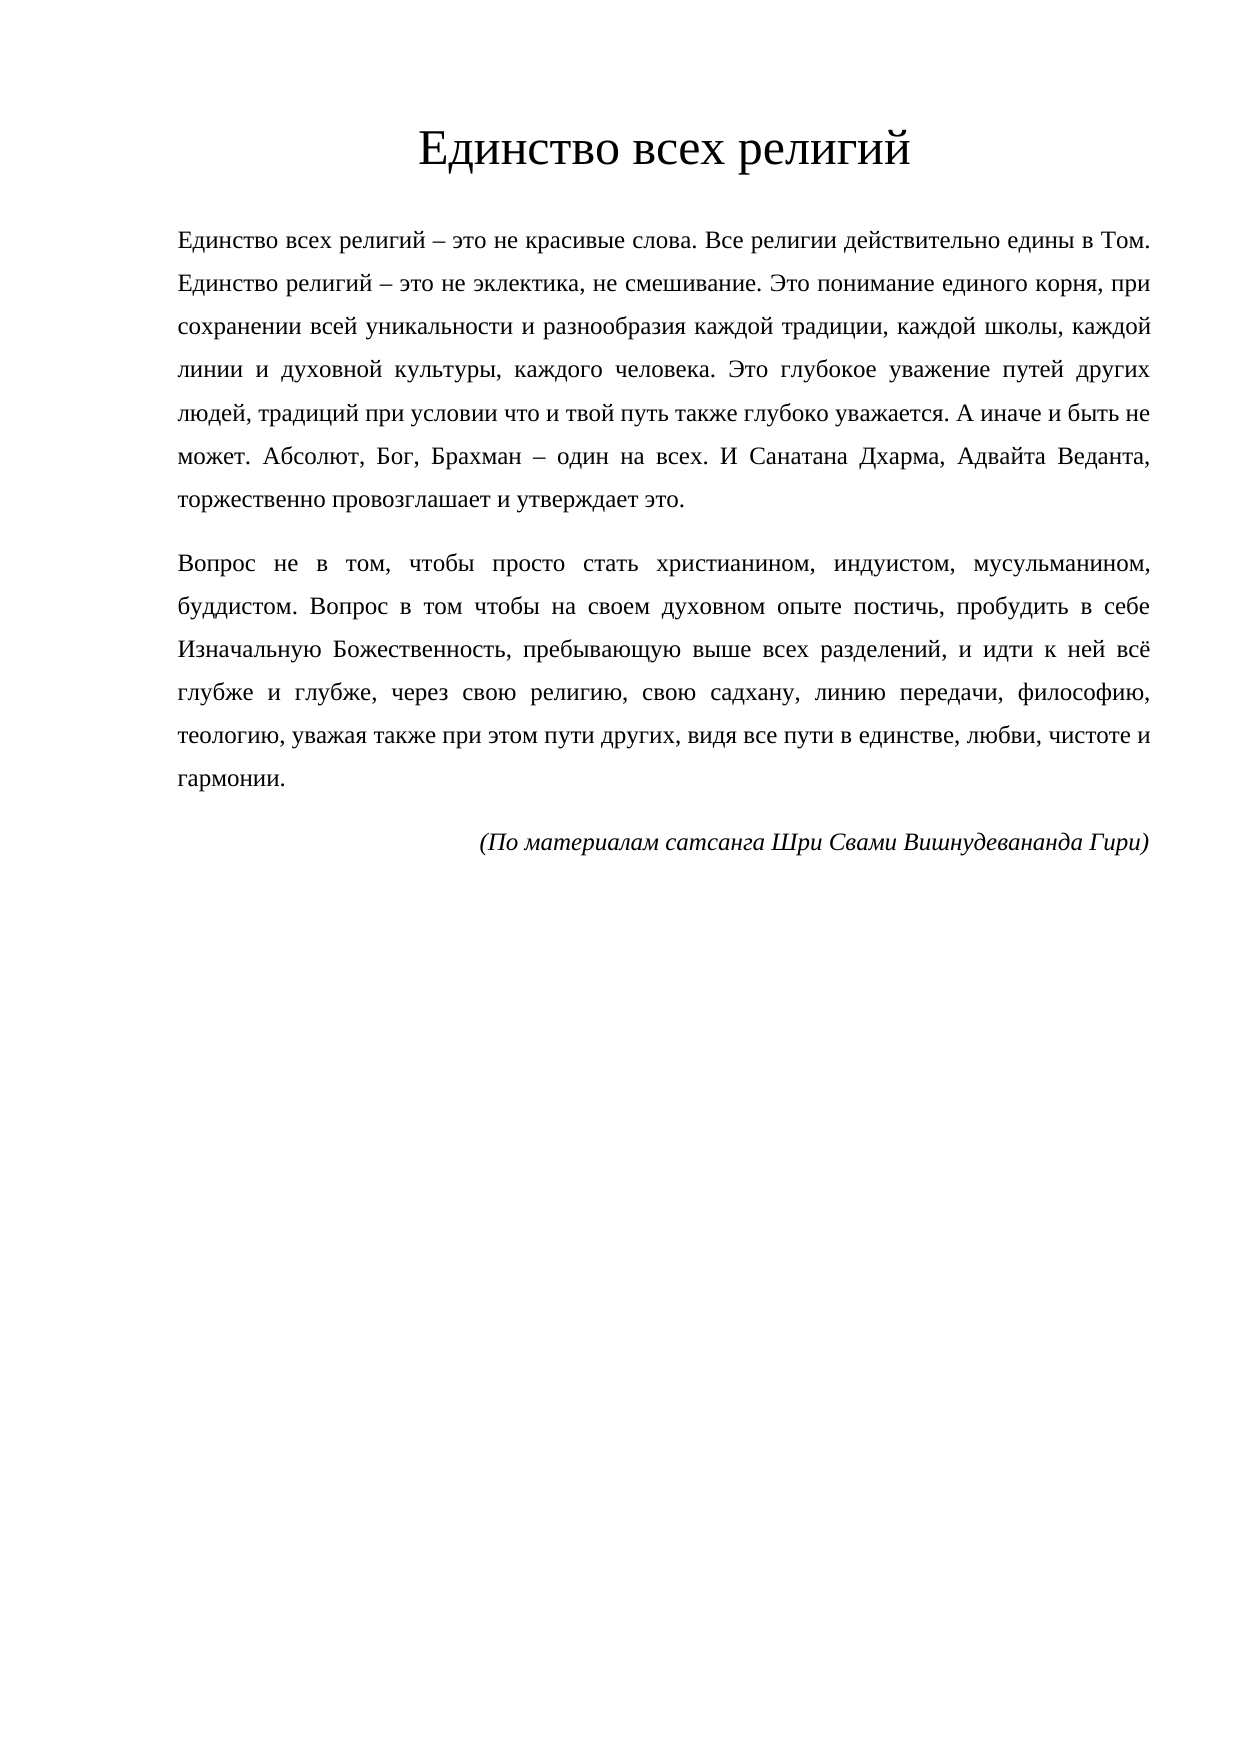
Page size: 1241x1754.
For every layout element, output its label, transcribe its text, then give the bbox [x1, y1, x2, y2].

text (По материалам сатсанга Шри Свами Вишнудевананда Гири) [177, 827, 1152, 856]
text Вопрос не в том, чтобы просто стать христианином, индуистом, мусульманином, буддистом. Вопрос в том чтобы на своем духовном опыте постичь, пробудить в себе Изначальную Божественность, пребывающую выше всех разделений, и идти к ней всё глубже и глубже, через свою религию, свою садхану, линию передачи, философию, теологию, уважая также при этом пути других, видя все пути в единстве, любви, чистоте и гармонии. [177, 548, 1152, 792]
text Единство всех религий – это не красивые слова. Все религии действительно едины в Том. Единство религий – это не эклектика, не смешивание. Это понимание единого корня, при сохранении всей уникальности и разнообразия каждой традиции, каждой школы, каждой линии и духовной культуры, каждого человека. Это глубокое уважение путей других людей, традиций при условии что и твой путь также глубоко уважается. А иначе и быть не может. Абсолют, Бог, Брахман – один на всех. И Санатана Дхарма, Адвайта Веданта, торжественно провозглашает и утверждает это. [177, 225, 1152, 513]
text Единство всех религий [177, 118, 1152, 176]
